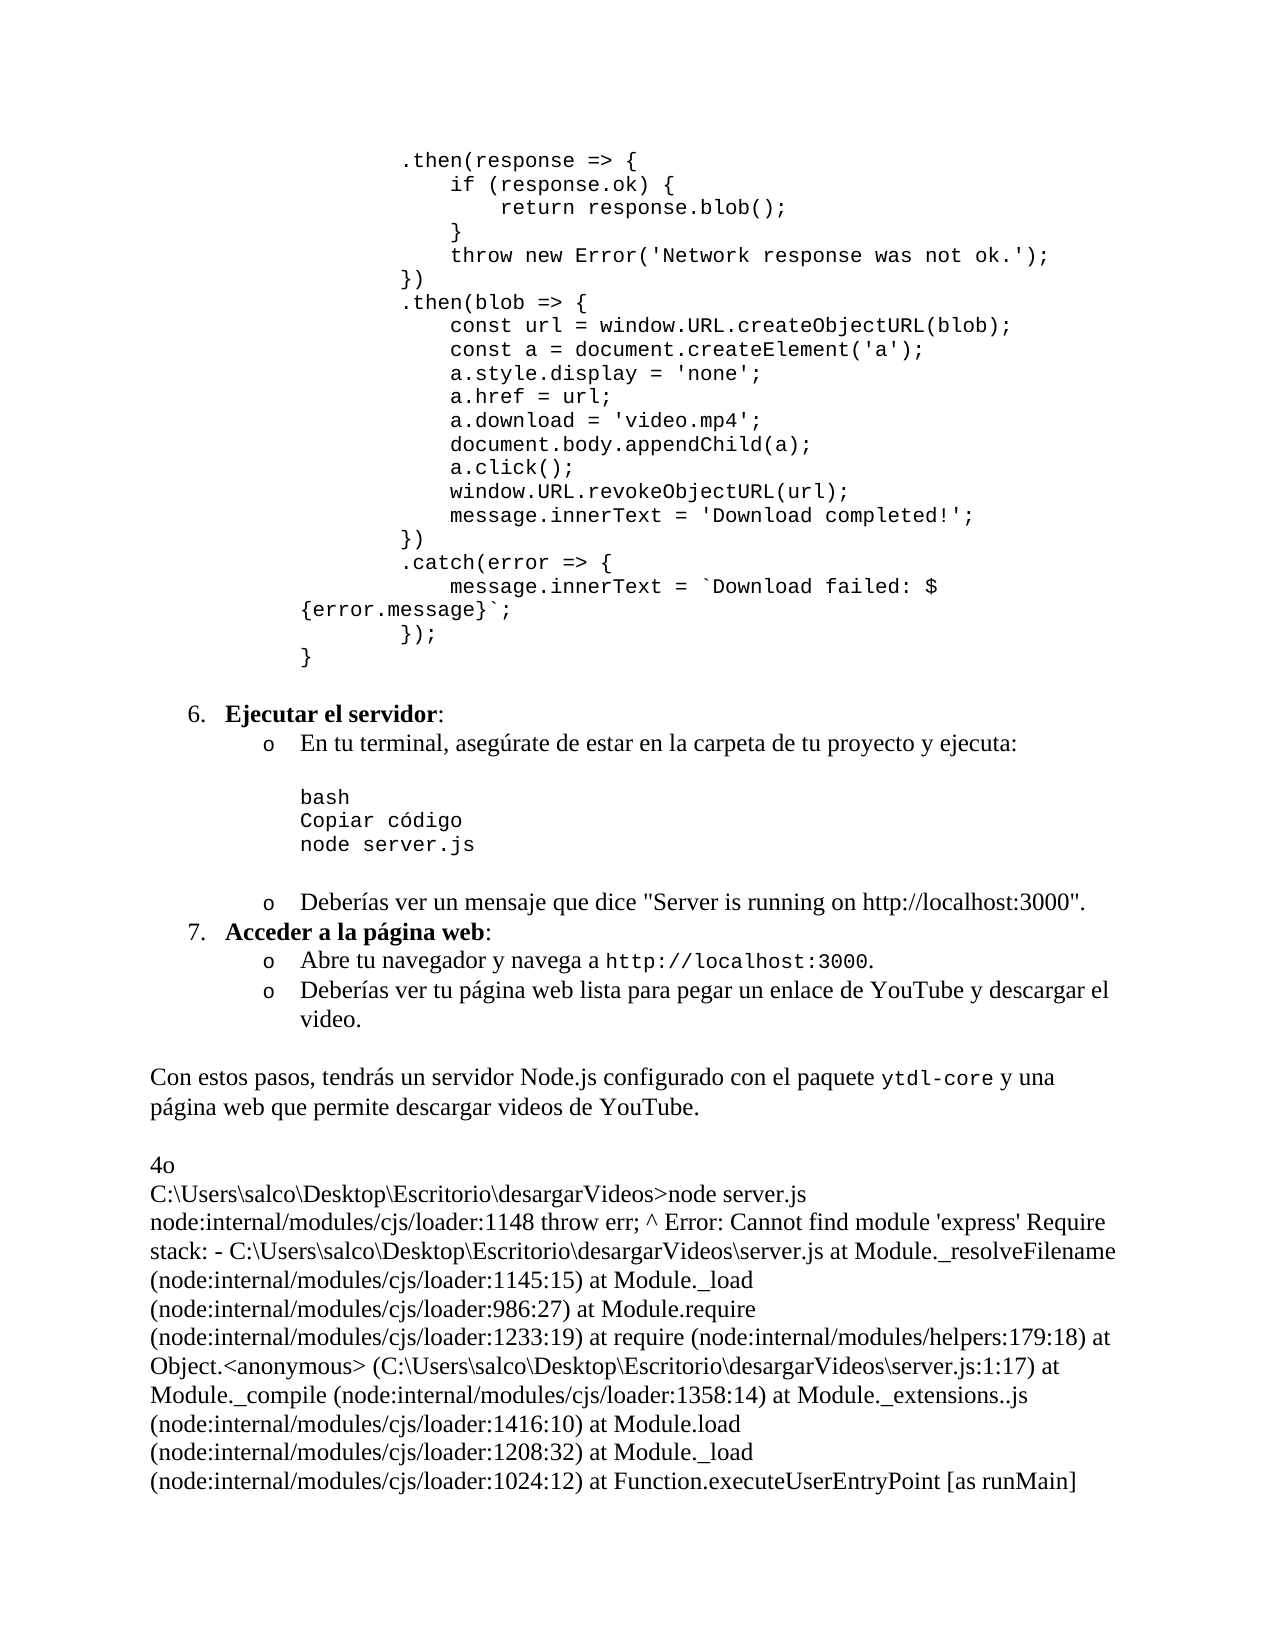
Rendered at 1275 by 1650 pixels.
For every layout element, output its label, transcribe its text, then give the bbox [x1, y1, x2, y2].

text a.href = url; [300, 386, 1125, 410]
list Acceder a la página web: [187, 917, 1125, 945]
text message.innerText = 'Download completed!'; [300, 505, 1125, 528]
list Abre tu navegador y navega a http://localhost:3000. [262, 945, 1125, 975]
text Con estos pasos, tendrás un servidor Node.js configurado con el paquete ytdl-core y una página web que permite descargar videos de YouTube. [150, 1062, 1125, 1121]
text }) [300, 268, 1125, 292]
text document.body.appendChild(a); [300, 434, 1125, 457]
list En tu terminal, asegúrate de estar en la carpeta de tu proyecto y ejecuta: [262, 728, 1125, 758]
text .then(response => { [300, 150, 1125, 174]
text bash [300, 787, 1125, 811]
text .catch(error => { [300, 552, 1125, 576]
text return response.blob(); [300, 197, 1125, 221]
text if (response.ok) { [300, 174, 1125, 197]
text Copiar código [300, 811, 1125, 834]
text const a = document.createElement('a'); [300, 339, 1125, 363]
text throw new Error('Network response was not ok.'); [300, 244, 1125, 268]
text const url = window.URL.createObjectURL(blob); [300, 316, 1125, 339]
text }) [300, 528, 1125, 552]
text } [300, 647, 1125, 670]
text } [300, 221, 1125, 244]
list Ejecutar el servidor: [187, 699, 1125, 728]
text }); [300, 623, 1125, 647]
text a.download = 'video.mp4'; [300, 410, 1125, 434]
text message.innerText = `Download failed: ${error.message}`; [300, 576, 1125, 623]
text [150, 1179, 1125, 1495]
text window.URL.revokeObjectURL(url); [300, 481, 1125, 505]
text 4o [150, 1150, 1125, 1179]
text a.click(); [300, 457, 1125, 481]
text a.style.display = 'none'; [300, 363, 1125, 386]
list Deberías ver tu página web lista para pegar un enlace de YouTube y descargar el video. [262, 975, 1125, 1033]
list Deberías ver un mensaje que dice "Server is running on http://localhost:3000". [262, 887, 1125, 917]
text .then(blob => { [300, 292, 1125, 316]
text node server.js [300, 834, 1125, 858]
